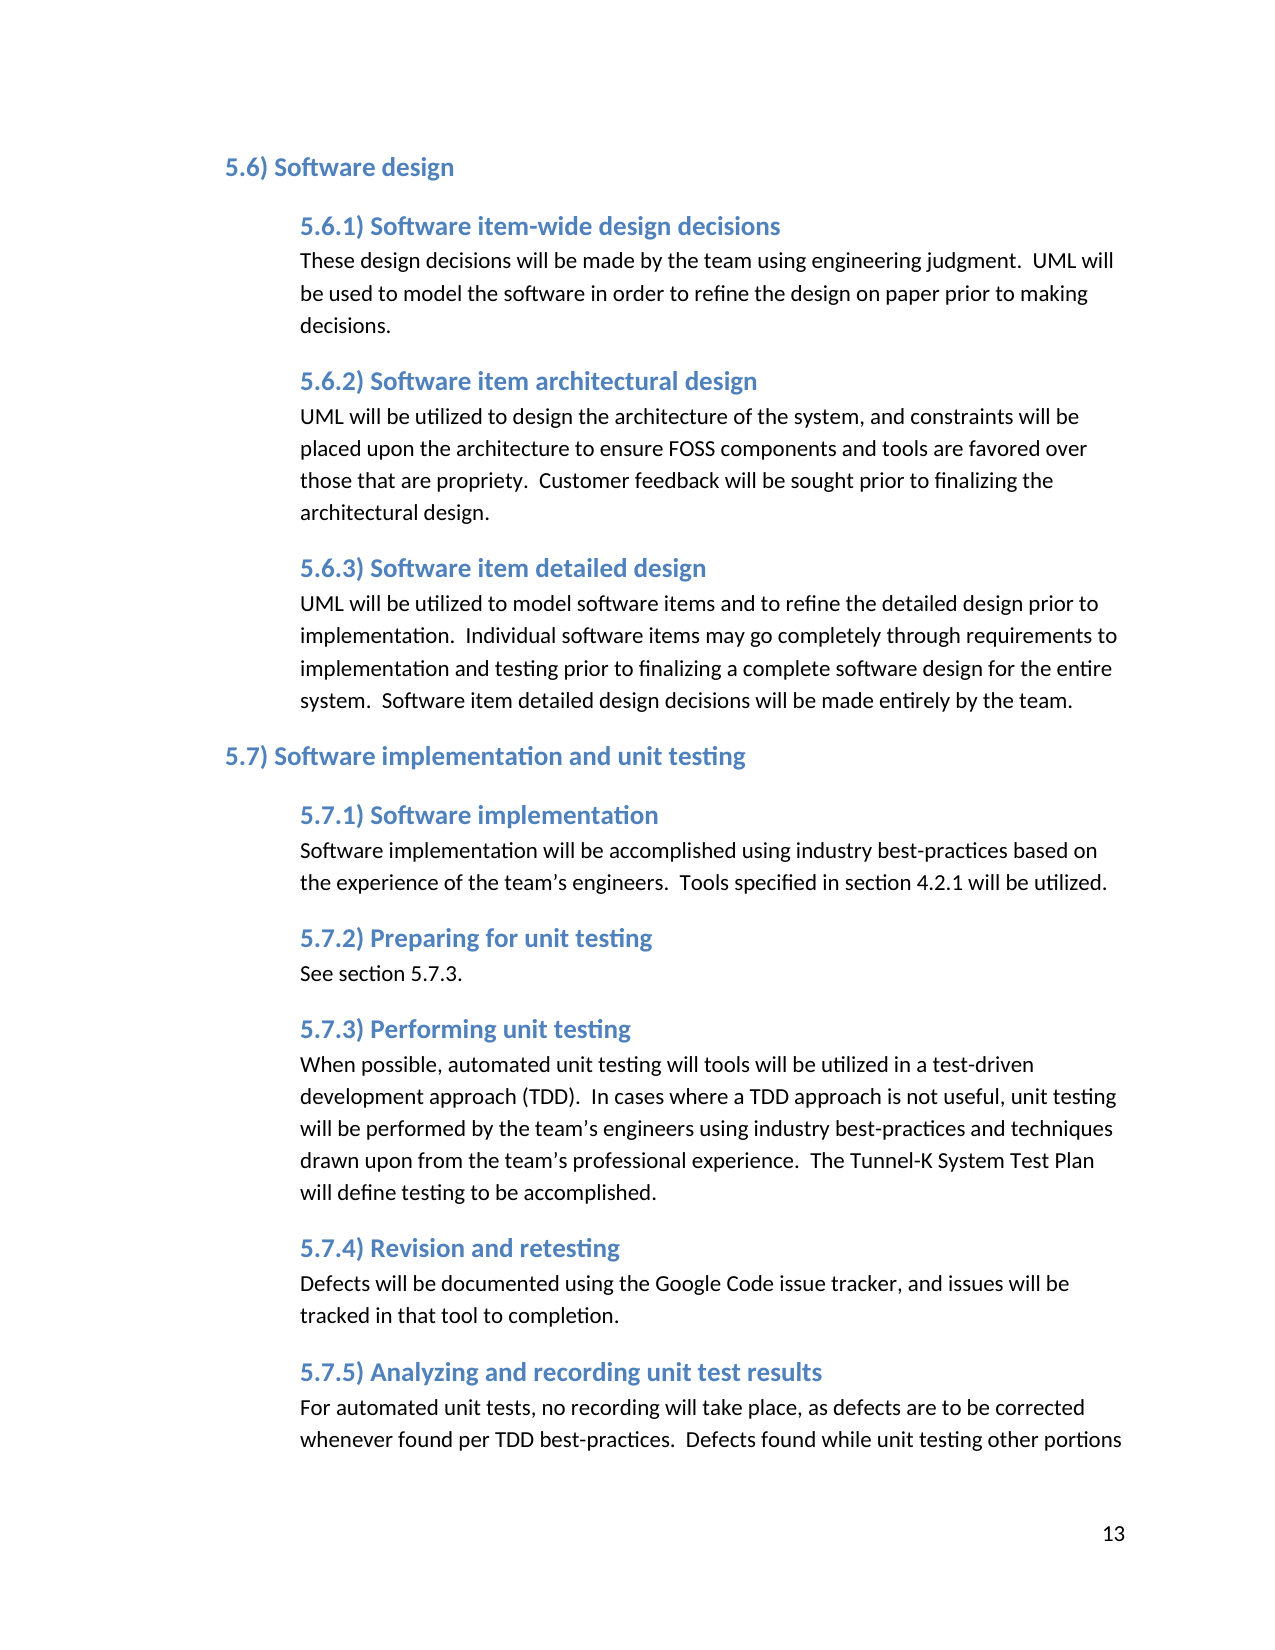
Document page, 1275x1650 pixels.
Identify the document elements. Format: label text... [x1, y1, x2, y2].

subtitle 5.7.5) Analyzing and recording unit test results [300, 1355, 1125, 1388]
text See section 5.7.3. [150, 959, 1125, 987]
subtitle 5.6) Software design [225, 150, 1125, 183]
text When possible, automated unit testing will tools will be utilized in a test-driven development approach (TDD). In cases where a TDD approach is not useful, unit testing will be performed by the team’s engineers using industry best-practices and techniques drawn upon from the team’s professional experience. The Tunnel-K System Test Plan will define testing to be accomplished. [300, 1050, 1125, 1207]
text Defects will be documented using the Google Code issue tracker, and issues will be tracked in that tool to completion. [300, 1269, 1125, 1330]
subtitle 5.6.2) Software item architectural design [300, 364, 1125, 397]
subtitle 5.7.1) Software implementation [300, 798, 1125, 831]
subtitle 5.6.3) Software item detailed design [300, 552, 1125, 584]
subtitle 5.7.4) Revision and retesting [300, 1232, 1125, 1264]
text These design decisions will be made by the team using engineering judgment. UML will be used to model the software in order to refine the design on paper prior to making decisions. [300, 247, 1125, 339]
text UML will be utilized to design the architecture of the system, and constraints will be placed upon the architecture to ensure FOSS components and tools are favored over those that are propriety. Customer feedback will be sought prior to finalizing the architectural design. [300, 402, 1125, 527]
text UML will be utilized to model software items and to refine the detailed design prior to implementation. Individual software items may go completely through requirements to implementation and testing prior to finalizing a complete software design for the entire system. Software item detailed design decisions will be made entirely by the team. [300, 589, 1125, 714]
subtitle 5.6.1) Software item-wide design decisions [300, 209, 1125, 242]
subtitle 5.7) Software implementation and unit testing [225, 739, 1125, 772]
subtitle 5.7.3) Performing unit testing [300, 1012, 1125, 1045]
subtitle 5.7.2) Preparing for unit testing [300, 921, 1125, 954]
text Software implementation will be accomplished using industry best-practices based on the experience of the team’s engineers. Tools specified in section 4.2.1 will be utilized. [300, 836, 1125, 896]
